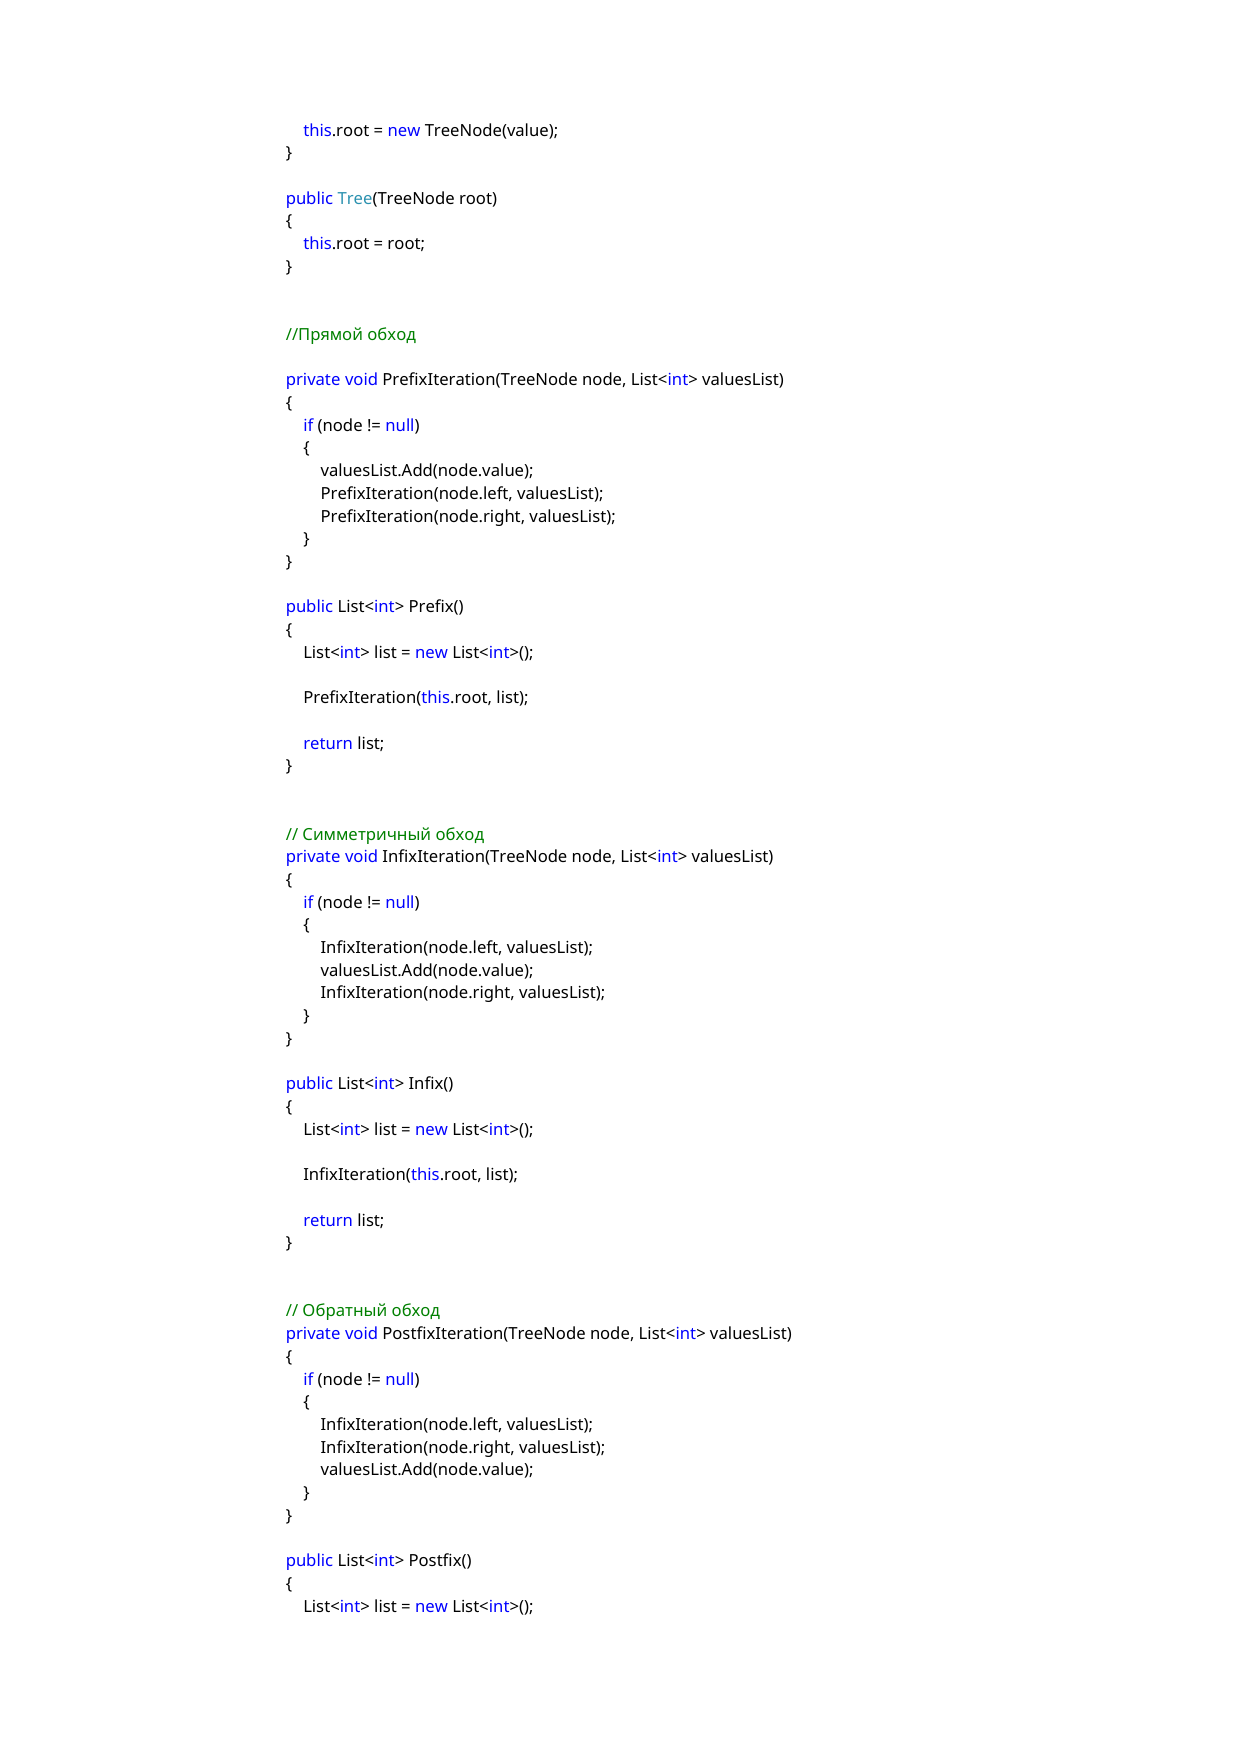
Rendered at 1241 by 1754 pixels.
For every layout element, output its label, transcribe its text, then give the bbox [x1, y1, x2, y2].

text InfixIteration(node.right, valuesList); [251, 981, 1152, 1004]
text } [251, 527, 1152, 549]
text valuesList.Add(node.value); [251, 1458, 1152, 1481]
text if (node != null) [251, 890, 1152, 913]
text // Обратный обход [251, 1299, 1152, 1322]
text List<int> list = new List<int>(); [251, 640, 1152, 663]
text PrefixIteration(node.right, valuesList); [251, 504, 1152, 527]
text PrefixIteration(this.root, list); [251, 686, 1152, 708]
text valuesList.Add(node.value); [251, 958, 1152, 981]
text private void PostfixIteration(TreeNode node, List<int> valuesList) [251, 1322, 1152, 1344]
text List<int> list = new List<int>(); [251, 1594, 1152, 1617]
text } [251, 1481, 1152, 1503]
text } [251, 141, 1152, 163]
text return list; [251, 731, 1152, 754]
text public List<int> Prefix() [251, 595, 1152, 618]
text valuesList.Add(node.value); [251, 459, 1152, 481]
text { [251, 391, 1152, 413]
text { [251, 913, 1152, 936]
text public List<int> Postfix() [251, 1549, 1152, 1571]
text //Прямой обход [251, 322, 1152, 345]
text { [251, 1094, 1152, 1117]
text } [251, 254, 1152, 277]
text } [251, 1026, 1152, 1049]
text { [251, 1344, 1152, 1367]
text if (node != null) [251, 1367, 1152, 1390]
text return list; [251, 1208, 1152, 1231]
text private void PrefixIteration(TreeNode node, List<int> valuesList) [251, 368, 1152, 391]
text InfixIteration(node.left, valuesList); [251, 936, 1152, 958]
text this.root = root; [251, 232, 1152, 254]
text private void InfixIteration(TreeNode node, List<int> valuesList) [251, 845, 1152, 867]
text InfixIteration(this.root, list); [251, 1163, 1152, 1185]
text public Tree(TreeNode root) [251, 186, 1152, 209]
text InfixIteration(node.left, valuesList); [251, 1412, 1152, 1435]
text } [251, 549, 1152, 572]
text InfixIteration(node.right, valuesList); [251, 1435, 1152, 1458]
text // Симметричный обход [251, 822, 1152, 845]
text { [251, 867, 1152, 890]
text } [251, 754, 1152, 777]
text } [251, 1231, 1152, 1253]
text { [251, 1571, 1152, 1594]
text public List<int> Infix() [251, 1072, 1152, 1094]
text this.root = new TreeNode(value); [251, 118, 1152, 141]
text List<int> list = new List<int>(); [251, 1117, 1152, 1140]
text if (node != null) [251, 413, 1152, 436]
text { [251, 209, 1152, 232]
text } [251, 1004, 1152, 1026]
text { [251, 618, 1152, 640]
text { [251, 436, 1152, 459]
text { [251, 1390, 1152, 1412]
text PrefixIteration(node.left, valuesList); [251, 481, 1152, 504]
text } [251, 1503, 1152, 1526]
